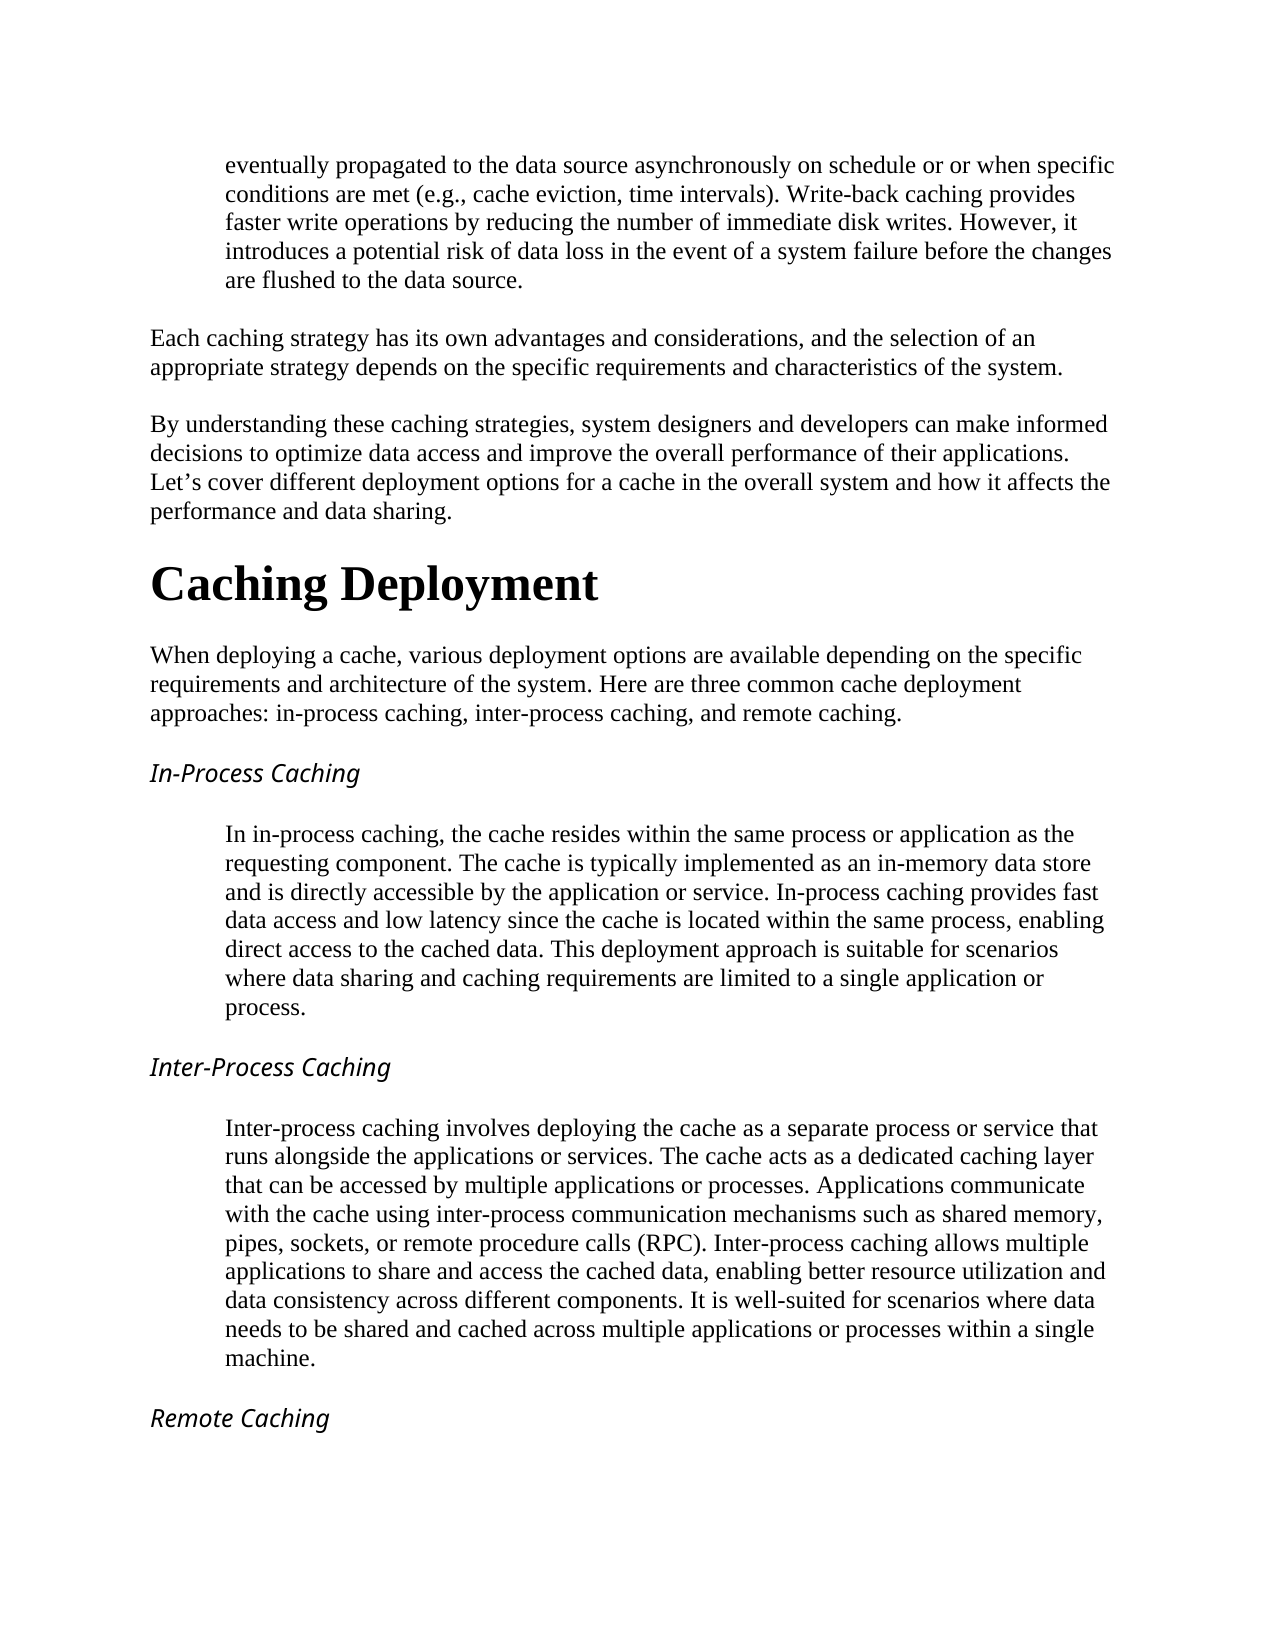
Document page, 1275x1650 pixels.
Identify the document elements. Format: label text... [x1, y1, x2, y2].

text In in-process caching, the cache resides within the same process or application as the requesting component. The cache is typically implemented as an in-memory data store and is directly accessible by the application or service. In-process caching provides fast data access and low latency since the cache is located within the same process, enabling direct access to the cached data. This deployment approach is suitable for scenarios where data sharing and caching requirements are limited to a single application or process. [225, 819, 1125, 1020]
text Inter-Process Caching [150, 1049, 1125, 1083]
text Inter-process caching involves deploying the cache as a separate process or service that runs alongside the applications or services. The cache acts as a dedicated caching layer that can be accessed by multiple applications or processes. Applications communicate with the cache using inter-process communication mechanisms such as shared memory, pipes, sockets, or remote procedure calls (RPC). Inter-process caching allows multiple applications to share and access the cached data, enabling better resource utilization and data consistency across different components. It is well-suited for scenarios where data needs to be shared and cached across multiple applications or processes within a single machine. [225, 1113, 1125, 1371]
text When deploying a cache, various deployment options are available depending on the specific requirements and architecture of the system. Here are three common cache deployment approaches: in-process caching, inter-process caching, and remote caching. [150, 640, 1125, 727]
text By understanding these caching strategies, system designers and developers can make informed decisions to optimize data access and improve the overall performance of their applications. Let’s cover different deployment options for a cache in the overall system and how it affects the performance and data sharing. [150, 409, 1125, 524]
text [225, 150, 1125, 294]
text Caching Deployment [150, 554, 1125, 611]
text Remote Caching [150, 1401, 1125, 1435]
text Each caching strategy has its own advantages and considerations, and the selection of an appropriate strategy depends on the specific requirements and characteristics of the system. [150, 323, 1125, 380]
text In-Process Caching [150, 756, 1125, 790]
